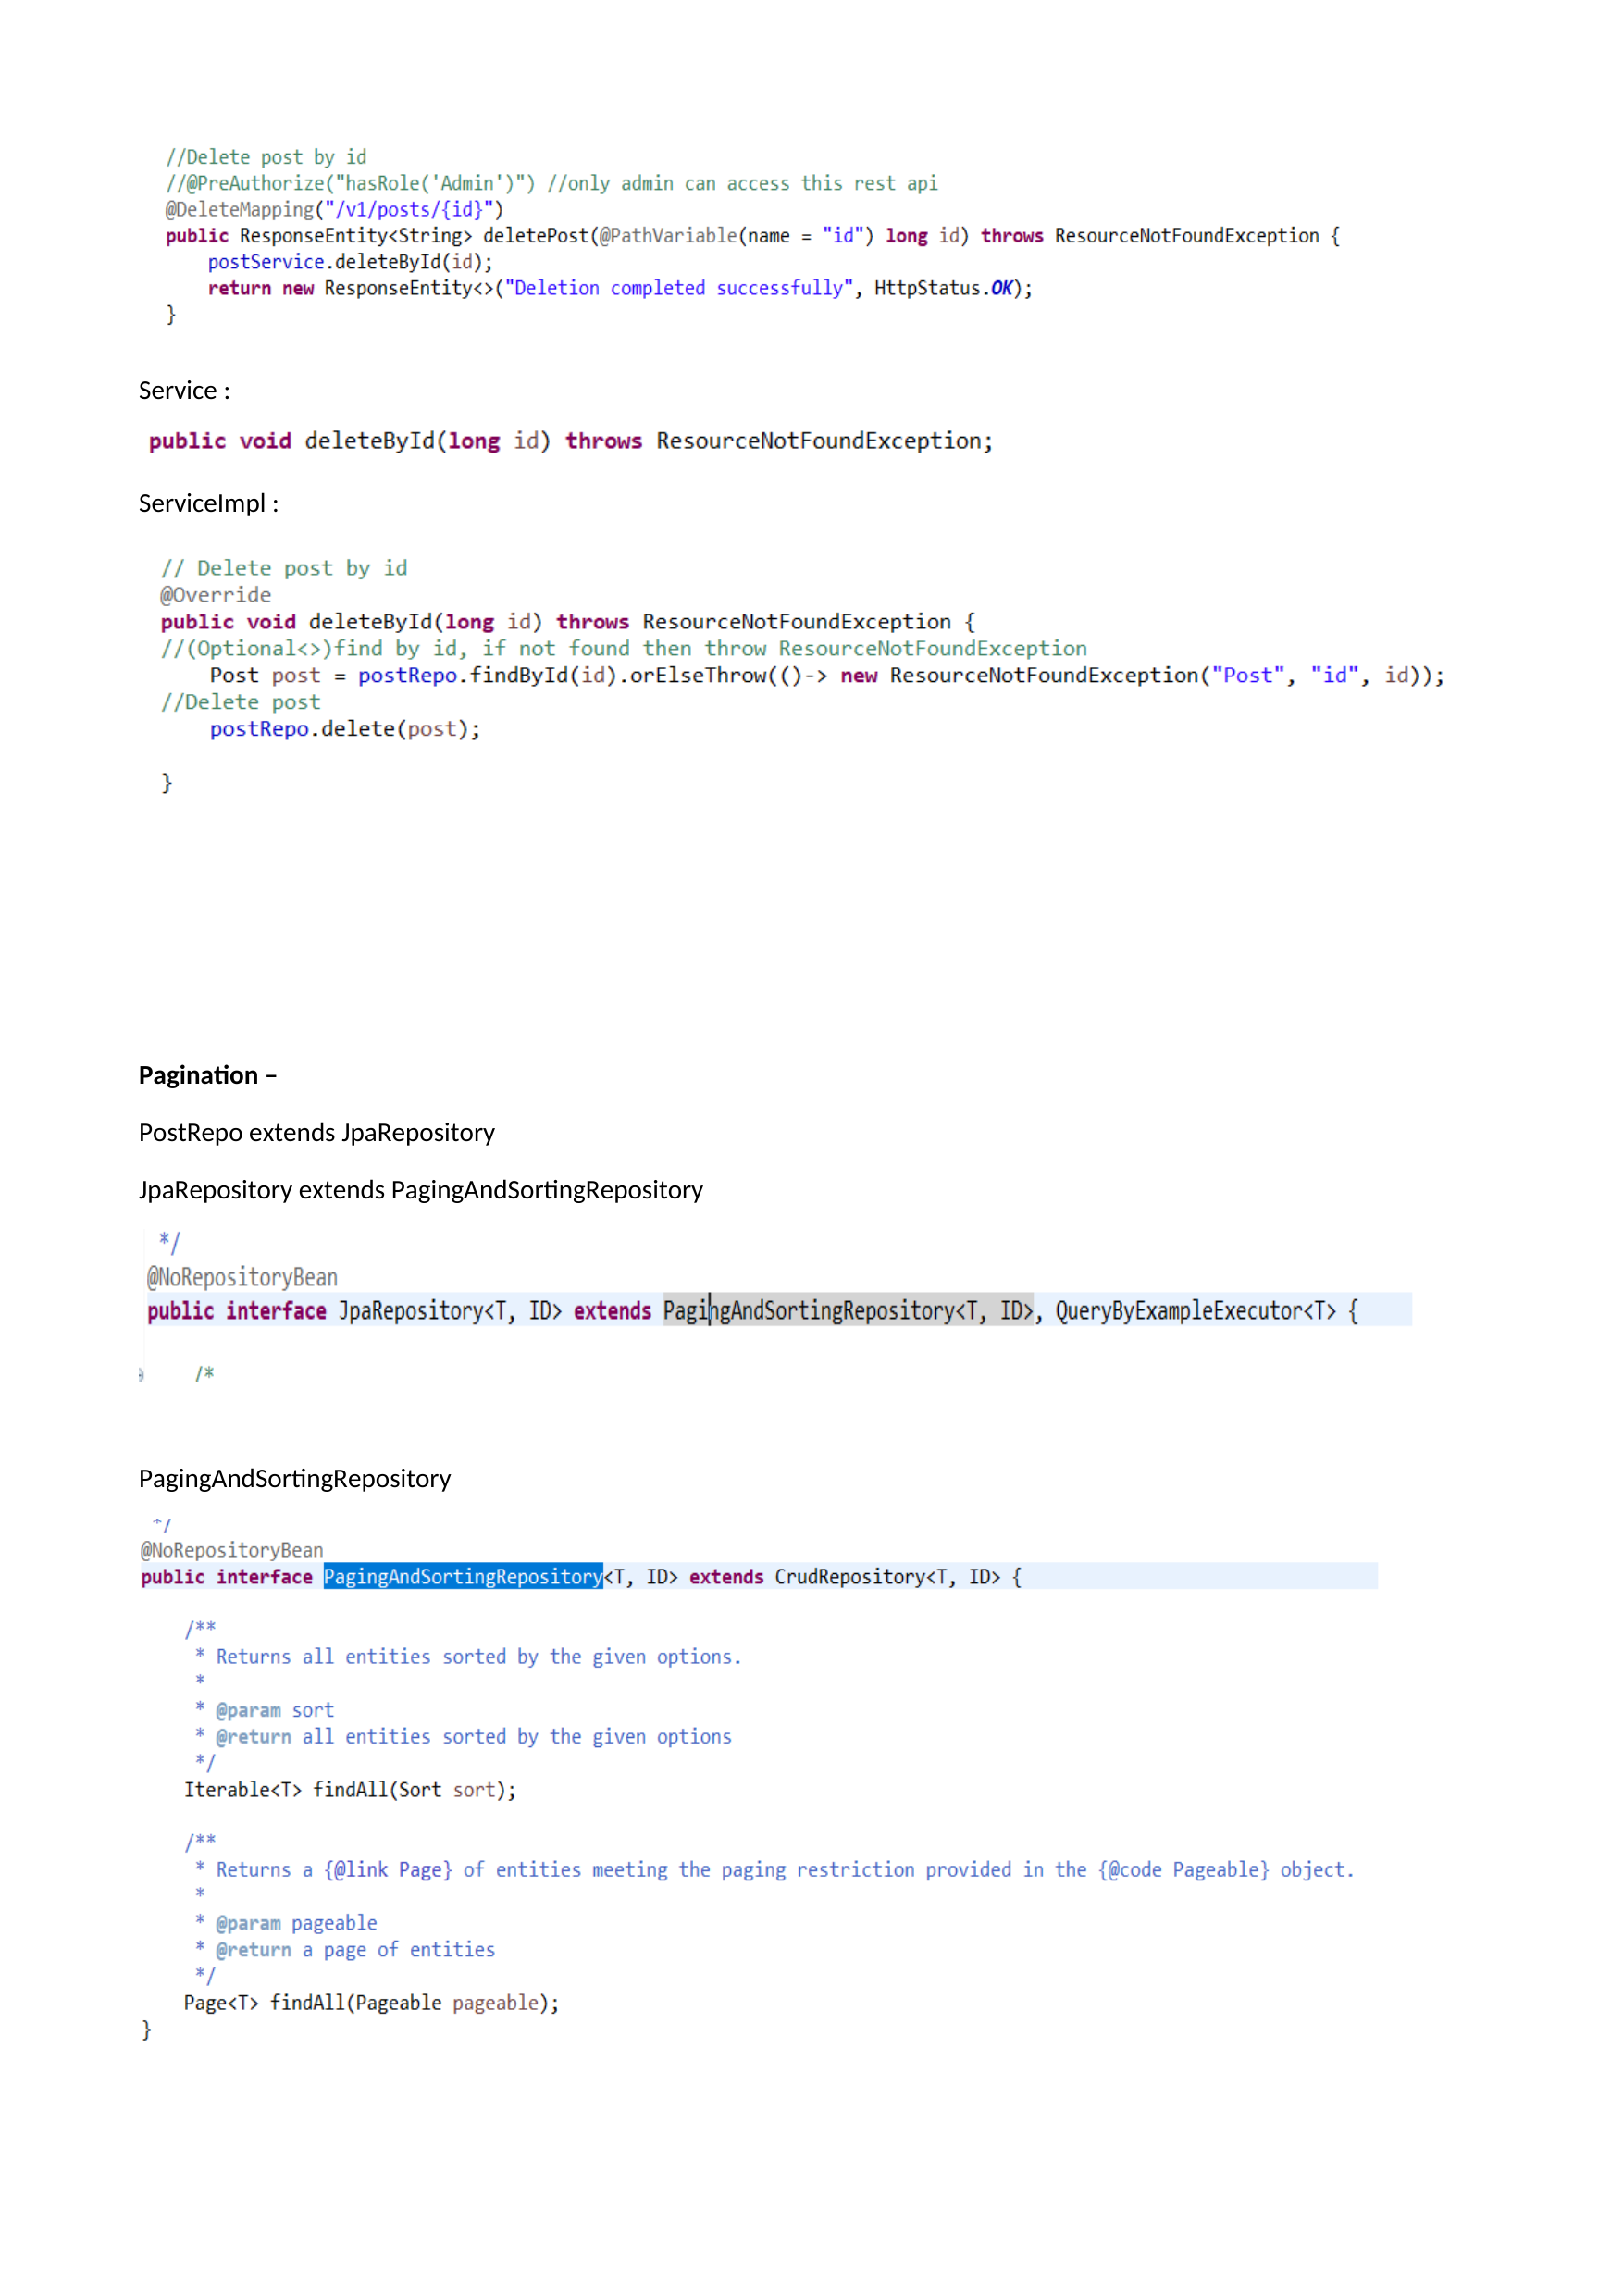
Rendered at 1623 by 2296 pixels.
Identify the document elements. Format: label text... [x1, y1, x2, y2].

text PostRepo extends JpaRepository [139, 1115, 1484, 1148]
picture [139, 543, 1456, 807]
picture [139, 1229, 1413, 1382]
text Pagination – [139, 1058, 1484, 1091]
picture [139, 429, 1040, 464]
text PagingAndSortingRepository [139, 1461, 1484, 1495]
text Service : [139, 373, 1484, 405]
picture [139, 139, 1396, 350]
text ServiceImpl : [139, 486, 1484, 519]
text JpaRepository extends PagingAndSortingRepository [139, 1173, 1484, 1205]
picture [139, 1519, 1379, 2062]
